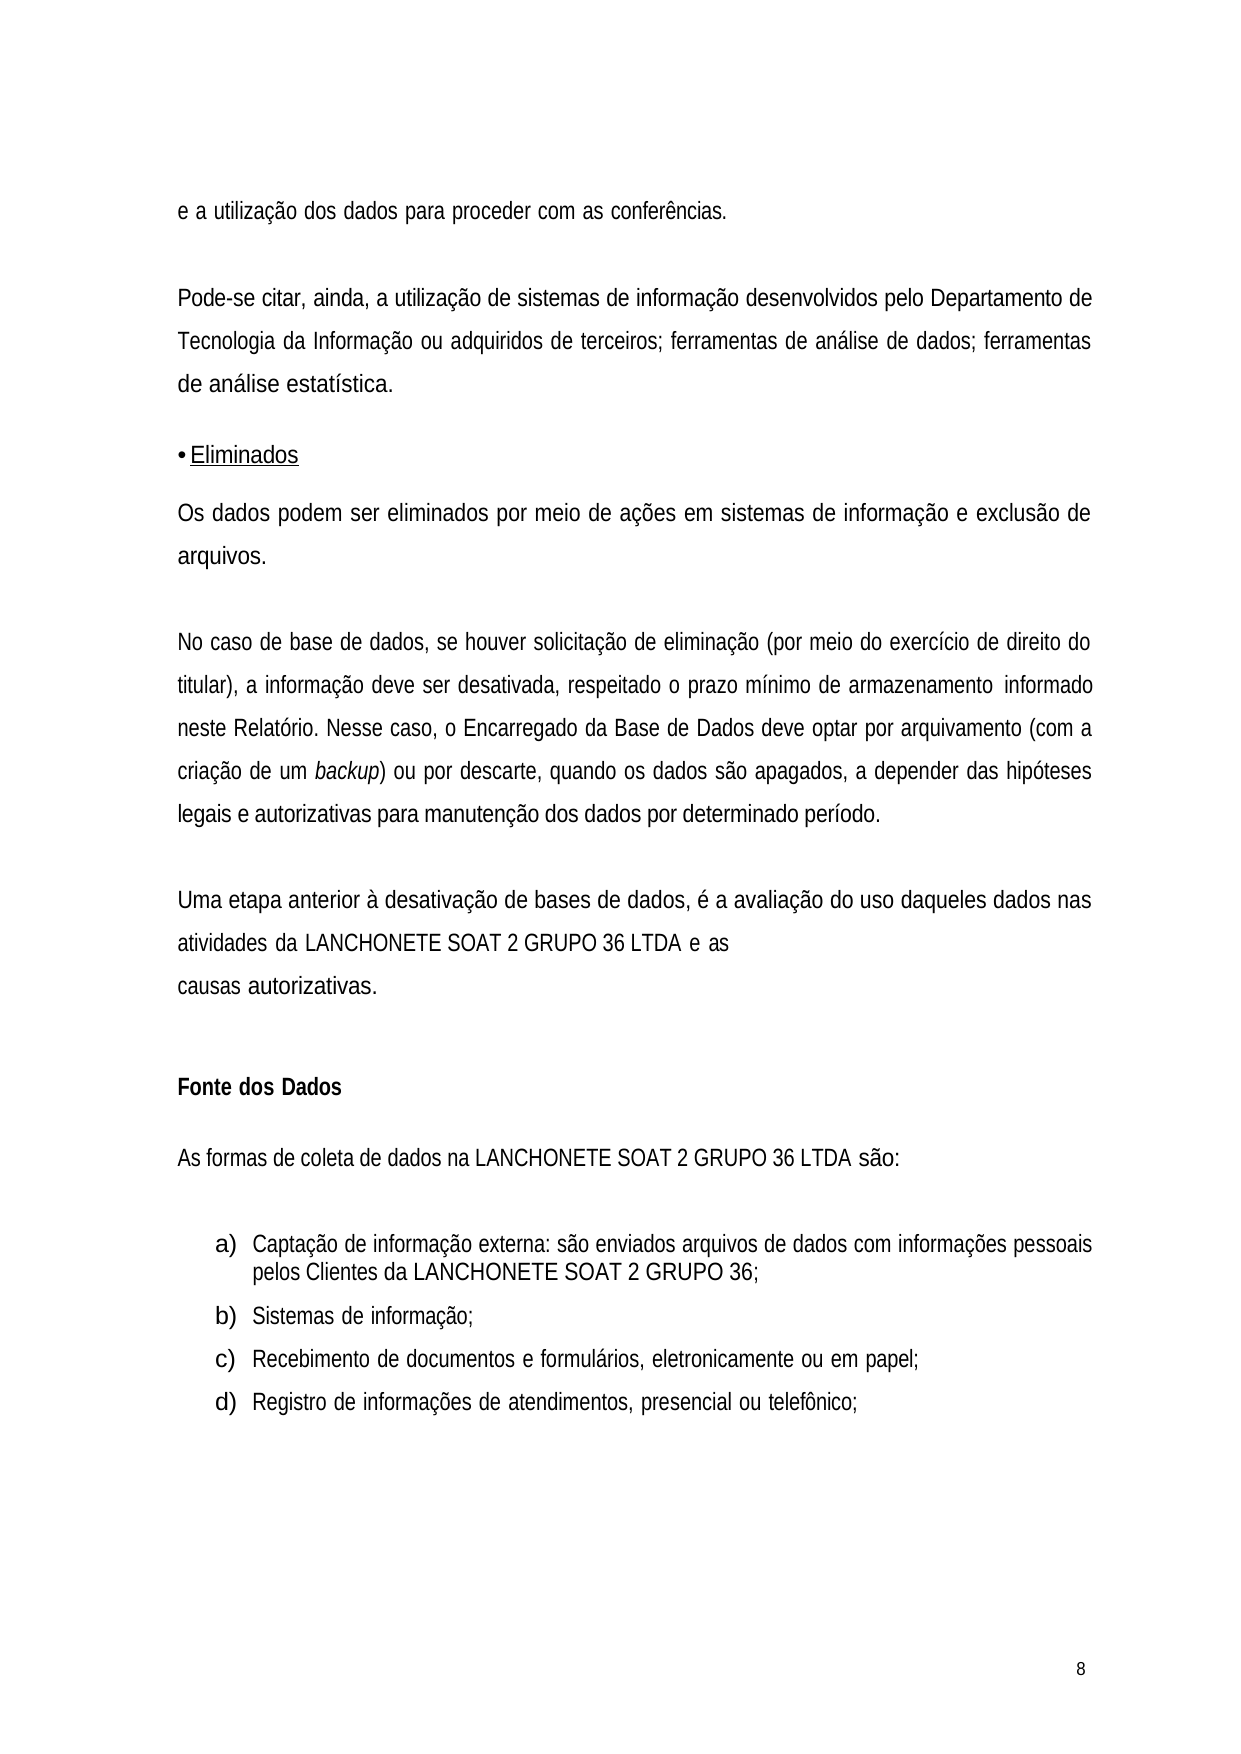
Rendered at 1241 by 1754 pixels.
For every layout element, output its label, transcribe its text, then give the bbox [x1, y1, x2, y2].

list Captação de informação externa: são enviados arquivos de dados com informações pessoais pelos Clientes da LANCHONETE SOAT 2 GRUPO 36; [215, 1229, 1093, 1286]
list Eliminados [177, 440, 1119, 469]
text causas autorizativas. [177, 971, 1119, 1000]
text e a utilização dos dados para proceder com as conferências. [177, 196, 1119, 225]
list Registro de informações de atendimentos, presencial ou telefônico; [215, 1387, 1119, 1416]
list Recebimento de documentos e formulários, eletronicamente ou em papel; [215, 1344, 1119, 1372]
text As formas de coleta de dados na LANCHONETE SOAT 2 GRUPO 36 LTDA são: [177, 1143, 1119, 1172]
text Pode-se citar, ainda, a utilização de sistemas de informação desenvolvidos pelo Departamento de Tecnologia da Informação ou adquiridos de terceiros; ferramentas de análise de dados; ferramentas de análise estatística. [177, 283, 1093, 398]
text Uma etapa anterior à desativação de bases de dados, é a avaliação do uso daqueles dados nas atividades da LANCHONETE SOAT 2 GRUPO 36 LTDA e as [177, 885, 1093, 957]
subtitle Fonte dos Dados [177, 1072, 1119, 1100]
text No caso de base de dados, se houver solicitação de eliminação (por meio do exercício de direito do titular), a informação deve ser desativada, respeitado o prazo mínimo de armazenamento informado neste Relatório. Nesse caso, o Encarregado da Base de Dados deve optar por arquivamento (com a criação de um backup) ou por descarte, quando os dados são apagados, a depender das hipóteses legais e autorizativas para manutenção dos dados por determinado período. [177, 627, 1093, 828]
text Os dados podem ser eliminados por meio de ações em sistemas de informação e exclusão de arquivos. [177, 498, 1092, 569]
list Sistemas de informação; [215, 1301, 1119, 1329]
